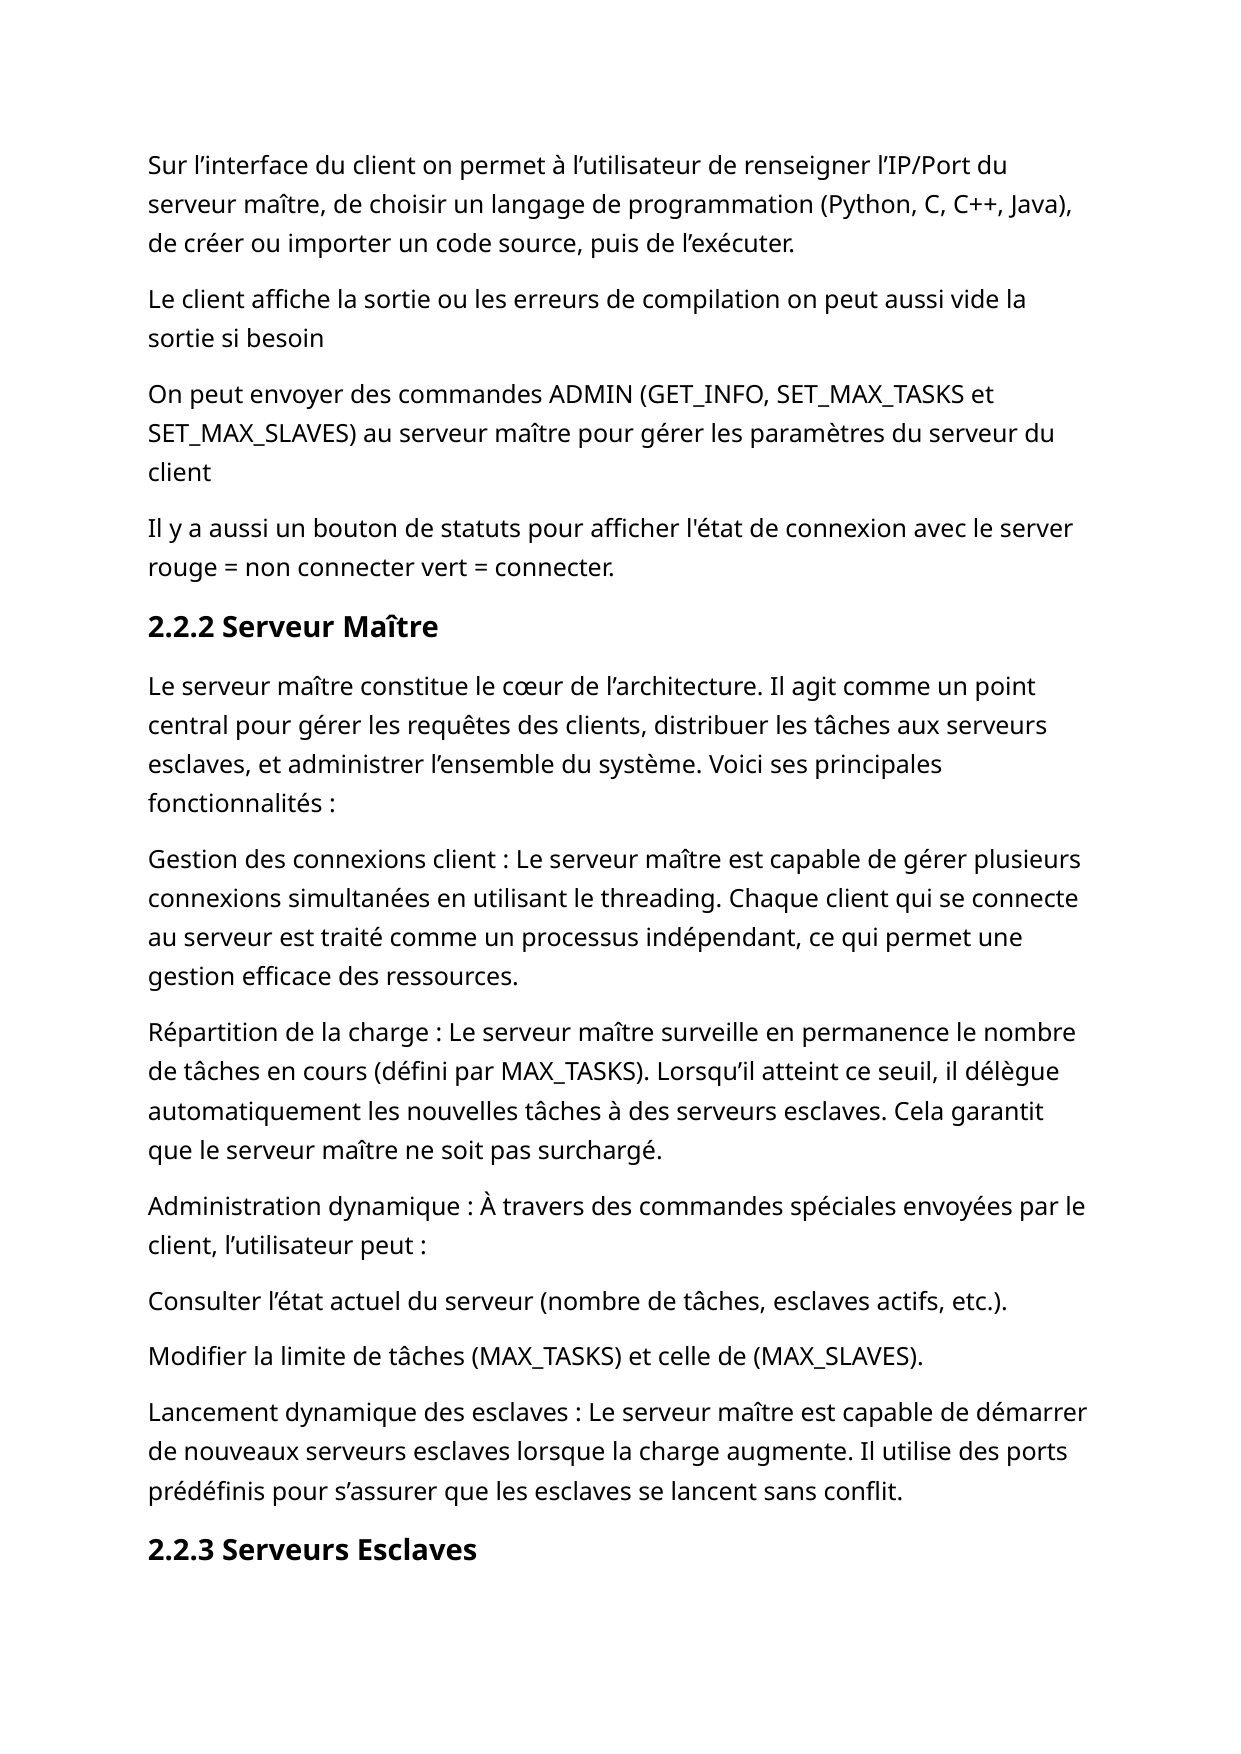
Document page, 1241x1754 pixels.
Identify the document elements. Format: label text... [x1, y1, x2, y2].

text Il y a aussi un bouton de statuts pour afficher l'état de connexion avec le server rouge = non connecter vert = connecter. [148, 511, 1093, 584]
text Consulter l’état actuel du serveur (nombre de tâches, esclaves actifs, etc.). [148, 1283, 1093, 1317]
text Sur l’interface du client on permet à l’utilisateur de renseigner l’IP/Port du serveur maître, de choisir un langage de programmation (Python, C, C++, Java), de créer ou importer un code source, puis de l’exécuter. [148, 148, 1093, 260]
text 2.2.2 Serveur Maître [148, 606, 1093, 646]
text On peut envoyer des commandes ADMIN (GET_INFO, SET_MAX_TASKS et SET_MAX_SLAVES) au serveur maître pour gérer les paramètres du serveur du client [148, 377, 1093, 489]
text Administration dynamique : À travers des commandes spéciales envoyées par le client, l’utilisateur peut : [148, 1188, 1093, 1261]
text Gestion des connexions client : Le serveur maître est capable de gérer plusieurs connexions simultanées en utilisant le threading. Chaque client qui se connecte au serveur est traité comme un processus indépendant, ce qui permet une gestion efficace des ressources. [148, 842, 1093, 993]
text 2.2.3 Serveurs Esclaves [148, 1529, 1093, 1569]
text Le client affiche la sortie ou les erreurs de compilation on peut aussi vide la sortie si besoin [148, 282, 1093, 355]
text Répartition de la charge : Le serveur maître surveille en permanence le nombre de tâches en cours (défini par MAX_TASKS). Lorsqu’il atteint ce seuil, il délègue automatiquement les nouvelles tâches à des serveurs esclaves. Cela garantit que le serveur maître ne soit pas surchargé. [148, 1015, 1093, 1166]
text Modifier la limite de tâches (MAX_TASKS) et celle de (MAX_SLAVES). [148, 1339, 1093, 1373]
text Le serveur maître constitue le cœur de l’architecture. Il agit comme un point central pour gérer les requêtes des clients, distribuer les tâches aux serveurs esclaves, et administrer l’ensemble du système. Voici ses principales fonctionnalités : [148, 668, 1093, 820]
text Lancement dynamique des esclaves : Le serveur maître est capable de démarrer de nouveaux serveurs esclaves lorsque la charge augmente. Il utilise des ports prédéfinis pour s’assurer que les esclaves se lancent sans conflit. [148, 1395, 1093, 1507]
